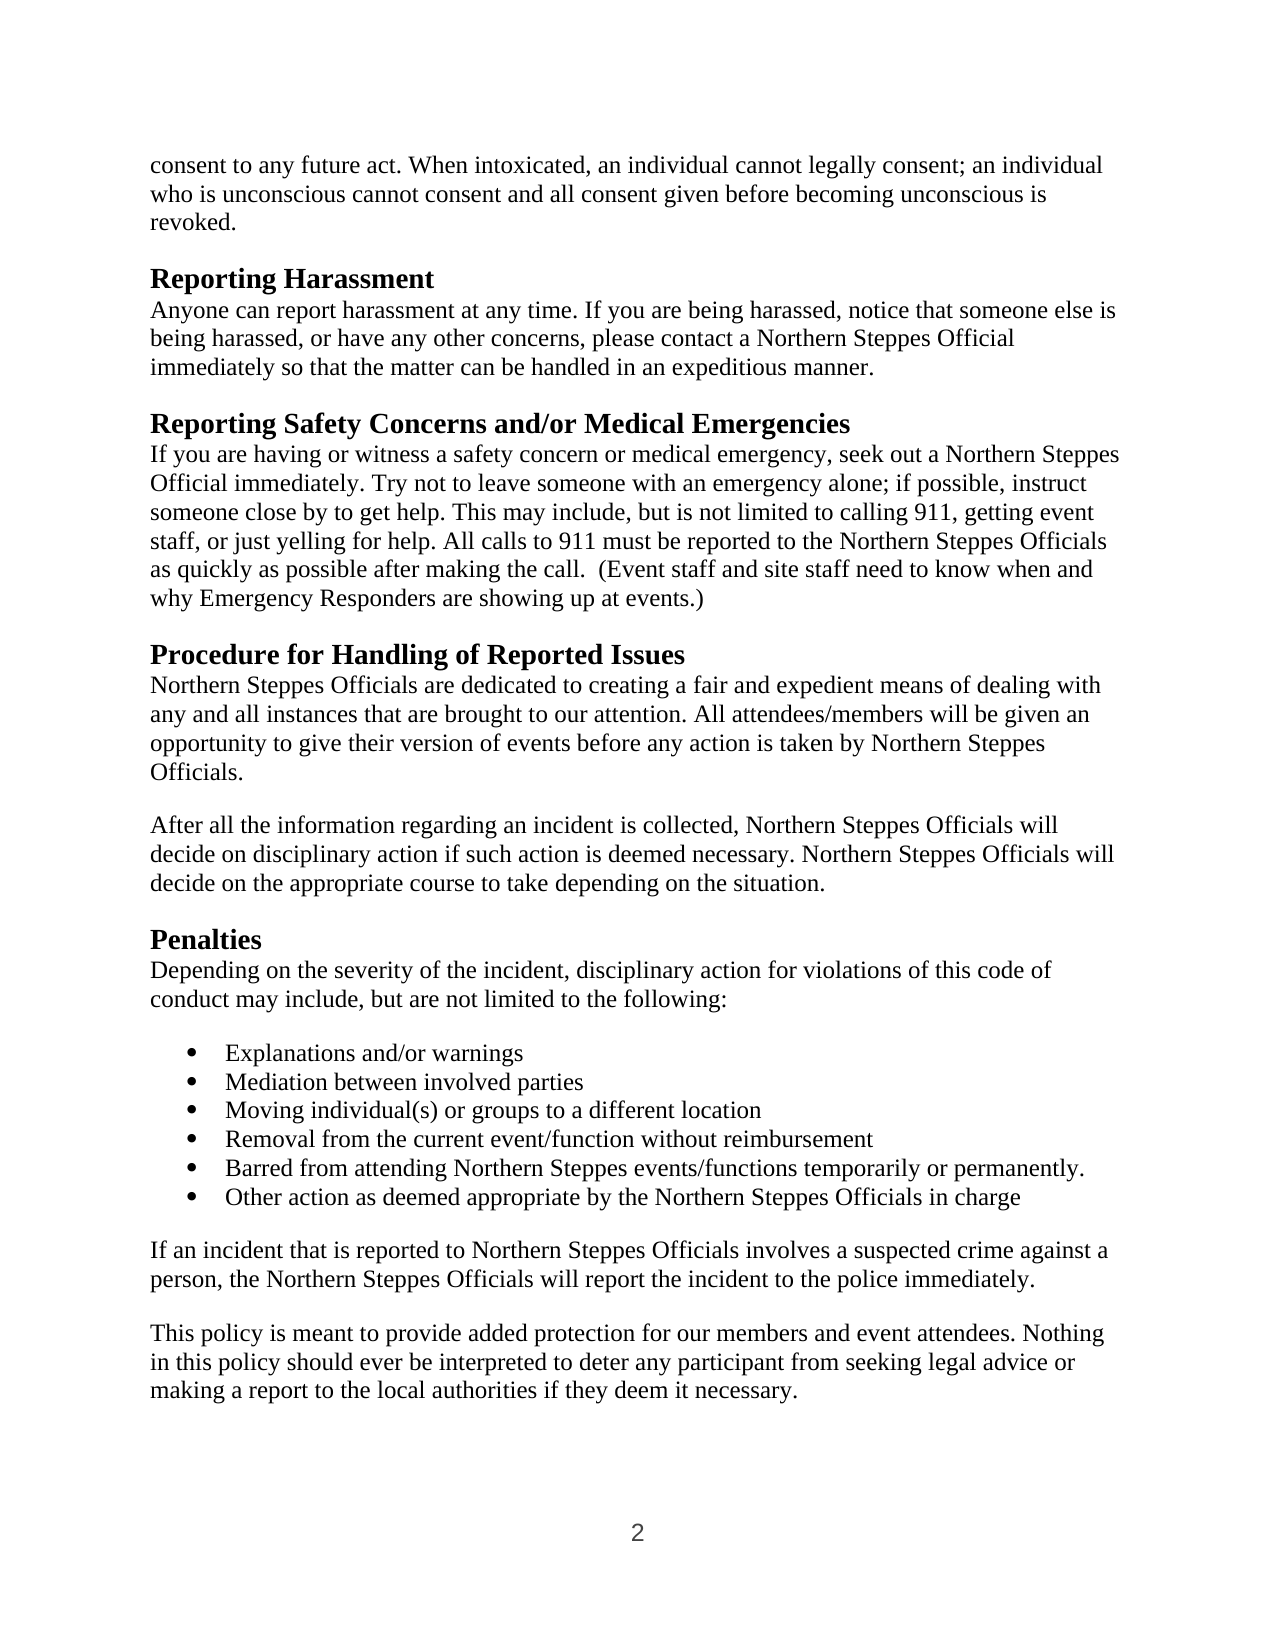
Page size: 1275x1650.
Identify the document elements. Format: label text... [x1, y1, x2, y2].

text Depending on the severity of the incident, disciplinary action for violations of this code of conduct may include, but are not limited to the following: [150, 955, 1125, 1013]
text If an incident that is reported to Northern Steppes Officials involves a suspected crime against a person, the Northern Steppes Officials will report the incident to the police immediately. [150, 1235, 1125, 1293]
list Moving individual(s) or groups to a different location [187, 1095, 1125, 1124]
list Mediation between involved parties [187, 1067, 1125, 1095]
text After all the information regarding an incident is collected, Northern Steppes Officials will decide on disciplinary action if such action is deemed necessary. Northern Steppes Officials will decide on the appropriate course to take depending on the situation. [150, 811, 1125, 897]
list Removal from the current event/function without reimbursement [187, 1124, 1125, 1153]
subtitle Procedure for Handling of Reported Issues [150, 637, 1125, 671]
subtitle Penalties [150, 922, 1125, 955]
list Explanations and/or warnings [187, 1038, 1125, 1067]
list Other action as deemed appropriate by the Northern Steppes Officials in charge [187, 1182, 1125, 1210]
text Anyone can report harassment at any time. If you are being harassed, notice that someone else is being harassed, or have any other concerns, please contact a Northern Steppes Official immediately so that the matter can be handled in an expeditious manner. [150, 295, 1125, 381]
text This policy is meant to provide added protection for our members and event attendees. Nothing in this policy should ever be interpreted to deter any participant from seeking legal advice or making a report to the local authorities if they deem it necessary. [150, 1318, 1125, 1404]
subtitle Reporting Harassment [150, 261, 1125, 295]
subtitle Reporting Safety Concerns and/or Medical Emergencies [150, 406, 1125, 439]
text Northern Steppes Officials are dedicated to creating a fair and expedient means of dealing with any and all instances that are brought to our attention. All attendees/members will be given an opportunity to give their version of events before any action is taken by Northern Steppes Officials. [150, 671, 1125, 786]
list Barred from attending Northern Steppes events/functions temporarily or permanently. [187, 1153, 1125, 1182]
text If you are having or witness a safety concern or medical emergency, seek out a Northern Steppes Official immediately. Try not to leave someone with an emergency alone; if possible, instruct someone close by to get help. This may include, but is not limited to calling 911, getting event staff, or just yelling for help. All calls to 911 must be reported to the Northern Steppes Officials as quickly as possible after making the call. (Event staff and site staff need to know when and why Emergency Responders are showing up at events.) [150, 439, 1125, 612]
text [150, 150, 1125, 236]
